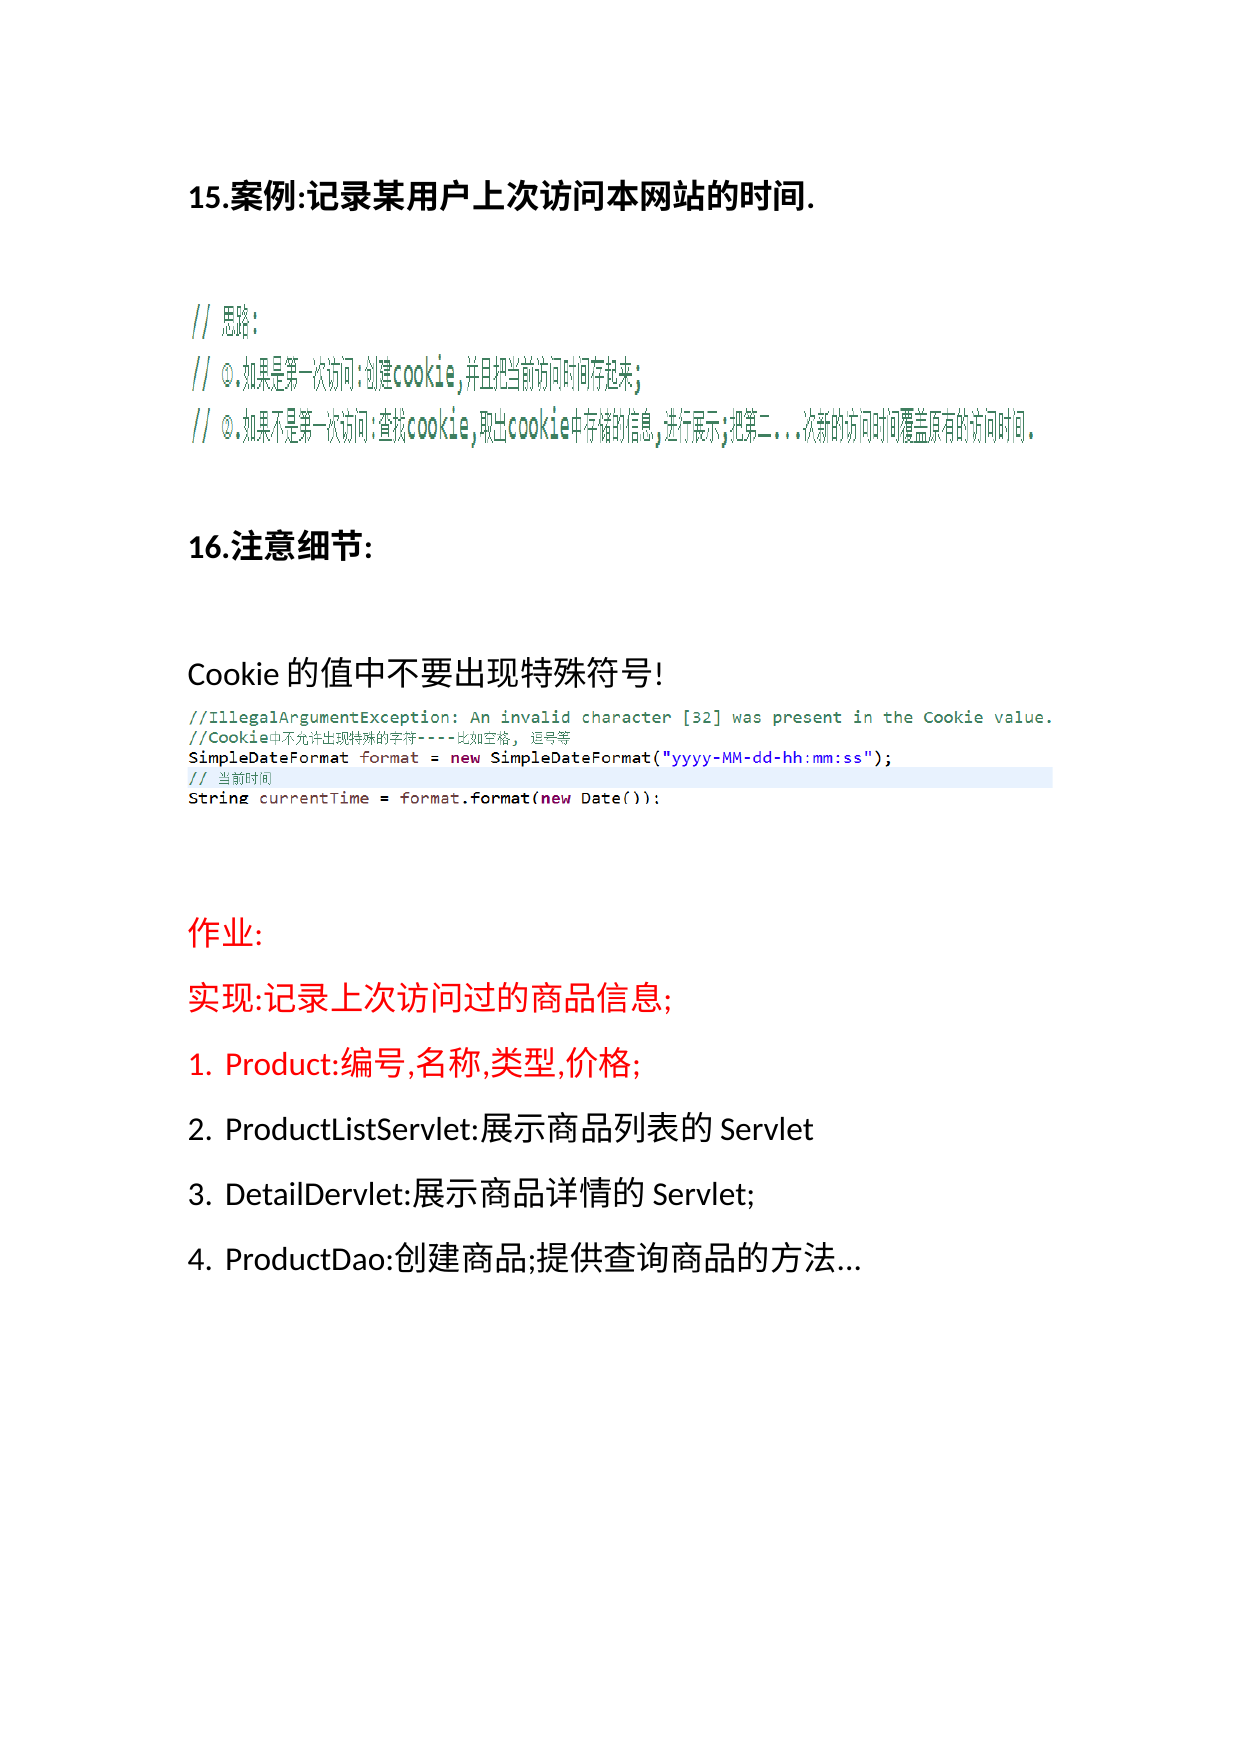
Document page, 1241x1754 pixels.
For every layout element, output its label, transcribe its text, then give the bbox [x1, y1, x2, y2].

picture [187, 289, 1054, 472]
list ProductListServlet:展示商品列表的Servlet [187, 1093, 1053, 1158]
text 作业: [187, 898, 1053, 963]
text Cookie的值中不要出现特殊符号! [187, 638, 1053, 703]
list ProductDao:创建商品;提供查询商品的方法... [187, 1223, 1053, 1288]
subtitle 16.注意细节: [187, 511, 1053, 576]
text 实现:记录上次访问过的商品信息; [187, 963, 1053, 1028]
list DetailDervlet:展示商品详情的Servlet; [187, 1158, 1053, 1223]
picture [187, 703, 1053, 804]
list Product:编号,名称,类型,价格; [187, 1028, 1053, 1093]
subtitle 15.案例:记录某用户上次访问本网站的时间. [187, 162, 1053, 227]
